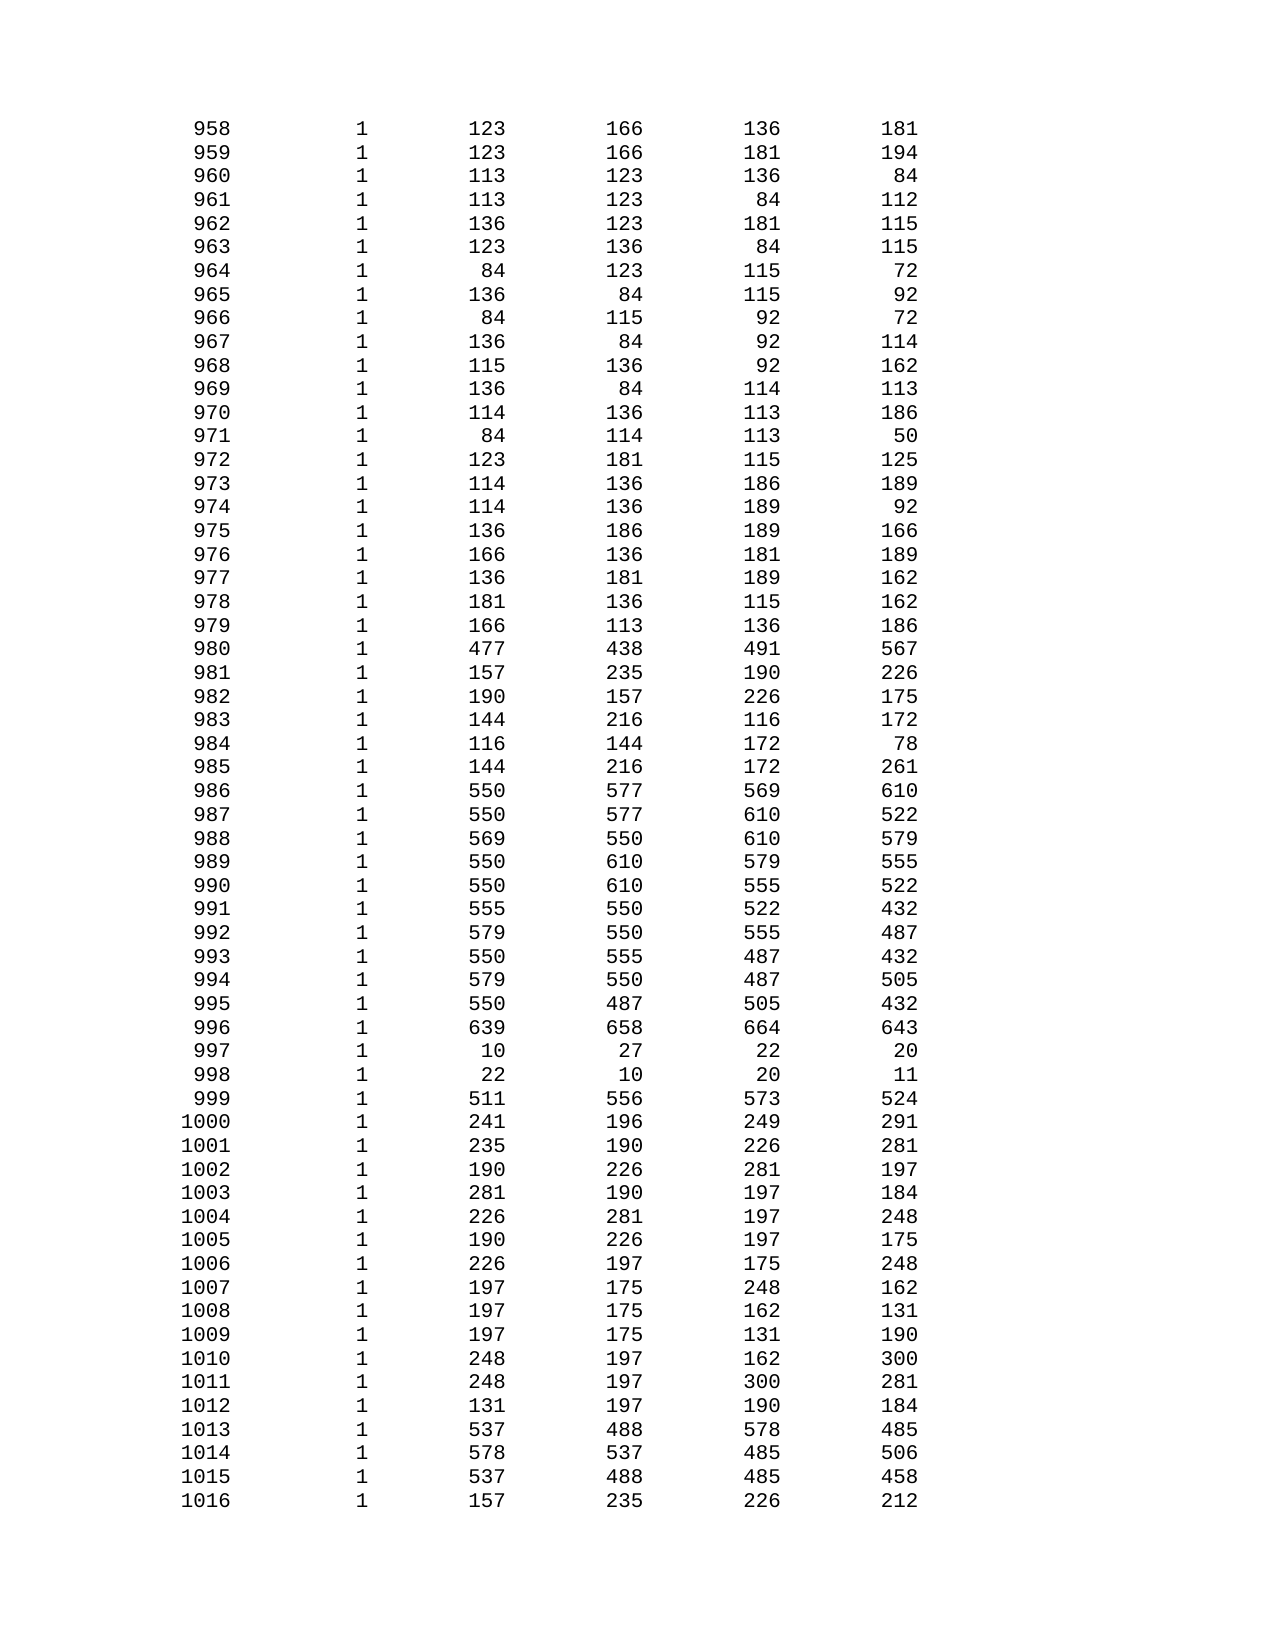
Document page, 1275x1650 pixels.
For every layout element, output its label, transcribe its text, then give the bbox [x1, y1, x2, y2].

text 1003 1 281 190 197 184 [118, 1182, 1157, 1206]
text 1009 1 197 175 131 190 [118, 1324, 1157, 1348]
text 1011 1 248 197 300 281 [118, 1371, 1157, 1395]
text 983 1 144 216 116 172 [118, 709, 1157, 733]
text 989 1 550 610 579 555 [118, 851, 1157, 875]
text 1006 1 226 197 175 248 [118, 1253, 1157, 1277]
text 967 1 136 84 92 114 [118, 331, 1157, 354]
text 975 1 136 186 189 166 [118, 520, 1157, 544]
text 1013 1 537 488 578 485 [118, 1419, 1157, 1442]
text 995 1 550 487 505 432 [118, 993, 1157, 1017]
text 985 1 144 216 172 261 [118, 757, 1157, 780]
text 979 1 166 113 136 186 [118, 615, 1157, 638]
text 978 1 181 136 115 162 [118, 591, 1157, 615]
text 1016 1 157 235 226 212 [118, 1489, 1157, 1513]
text 966 1 84 115 92 72 [118, 307, 1157, 331]
text 958 1 123 166 136 181 [118, 118, 1157, 142]
text 987 1 550 577 610 522 [118, 804, 1157, 827]
text 1004 1 226 281 197 248 [118, 1206, 1157, 1229]
text 971 1 84 114 113 50 [118, 426, 1157, 449]
text 1005 1 190 226 197 175 [118, 1229, 1157, 1253]
text 1014 1 578 537 485 506 [118, 1442, 1157, 1466]
text 968 1 115 136 92 162 [118, 354, 1157, 378]
text 970 1 114 136 113 186 [118, 402, 1157, 426]
text 984 1 116 144 172 78 [118, 733, 1157, 757]
text 965 1 136 84 115 92 [118, 284, 1157, 307]
text 990 1 550 610 555 522 [118, 875, 1157, 898]
text 986 1 550 577 569 610 [118, 780, 1157, 804]
text 982 1 190 157 226 175 [118, 686, 1157, 709]
text 964 1 84 123 115 72 [118, 260, 1157, 284]
text 996 1 639 658 664 643 [118, 1017, 1157, 1040]
text 1000 1 241 196 249 291 [118, 1111, 1157, 1135]
text 972 1 123 181 115 125 [118, 449, 1157, 473]
text 997 1 10 27 22 20 [118, 1040, 1157, 1064]
text 1007 1 197 175 248 162 [118, 1277, 1157, 1300]
text 994 1 579 550 487 505 [118, 969, 1157, 993]
text 974 1 114 136 189 92 [118, 496, 1157, 520]
text 988 1 569 550 610 579 [118, 827, 1157, 851]
text 969 1 136 84 114 113 [118, 378, 1157, 402]
text 1001 1 235 190 226 281 [118, 1135, 1157, 1158]
text 977 1 136 181 189 162 [118, 567, 1157, 591]
text 1015 1 537 488 485 458 [118, 1466, 1157, 1489]
text 961 1 113 123 84 112 [118, 189, 1157, 213]
text 993 1 550 555 487 432 [118, 946, 1157, 969]
text 980 1 477 438 491 567 [118, 638, 1157, 662]
text 960 1 113 123 136 84 [118, 165, 1157, 189]
text 992 1 579 550 555 487 [118, 922, 1157, 946]
text 998 1 22 10 20 11 [118, 1064, 1157, 1088]
text 963 1 123 136 84 115 [118, 236, 1157, 260]
text 1012 1 131 197 190 184 [118, 1395, 1157, 1419]
text 1002 1 190 226 281 197 [118, 1158, 1157, 1182]
text 999 1 511 556 573 524 [118, 1088, 1157, 1111]
text 1010 1 248 197 162 300 [118, 1348, 1157, 1371]
text 976 1 166 136 181 189 [118, 544, 1157, 567]
text 1008 1 197 175 162 131 [118, 1300, 1157, 1324]
text 991 1 555 550 522 432 [118, 898, 1157, 922]
text 962 1 136 123 181 115 [118, 213, 1157, 236]
text 981 1 157 235 190 226 [118, 662, 1157, 686]
text 959 1 123 166 181 194 [118, 142, 1157, 165]
text 973 1 114 136 186 189 [118, 473, 1157, 496]
